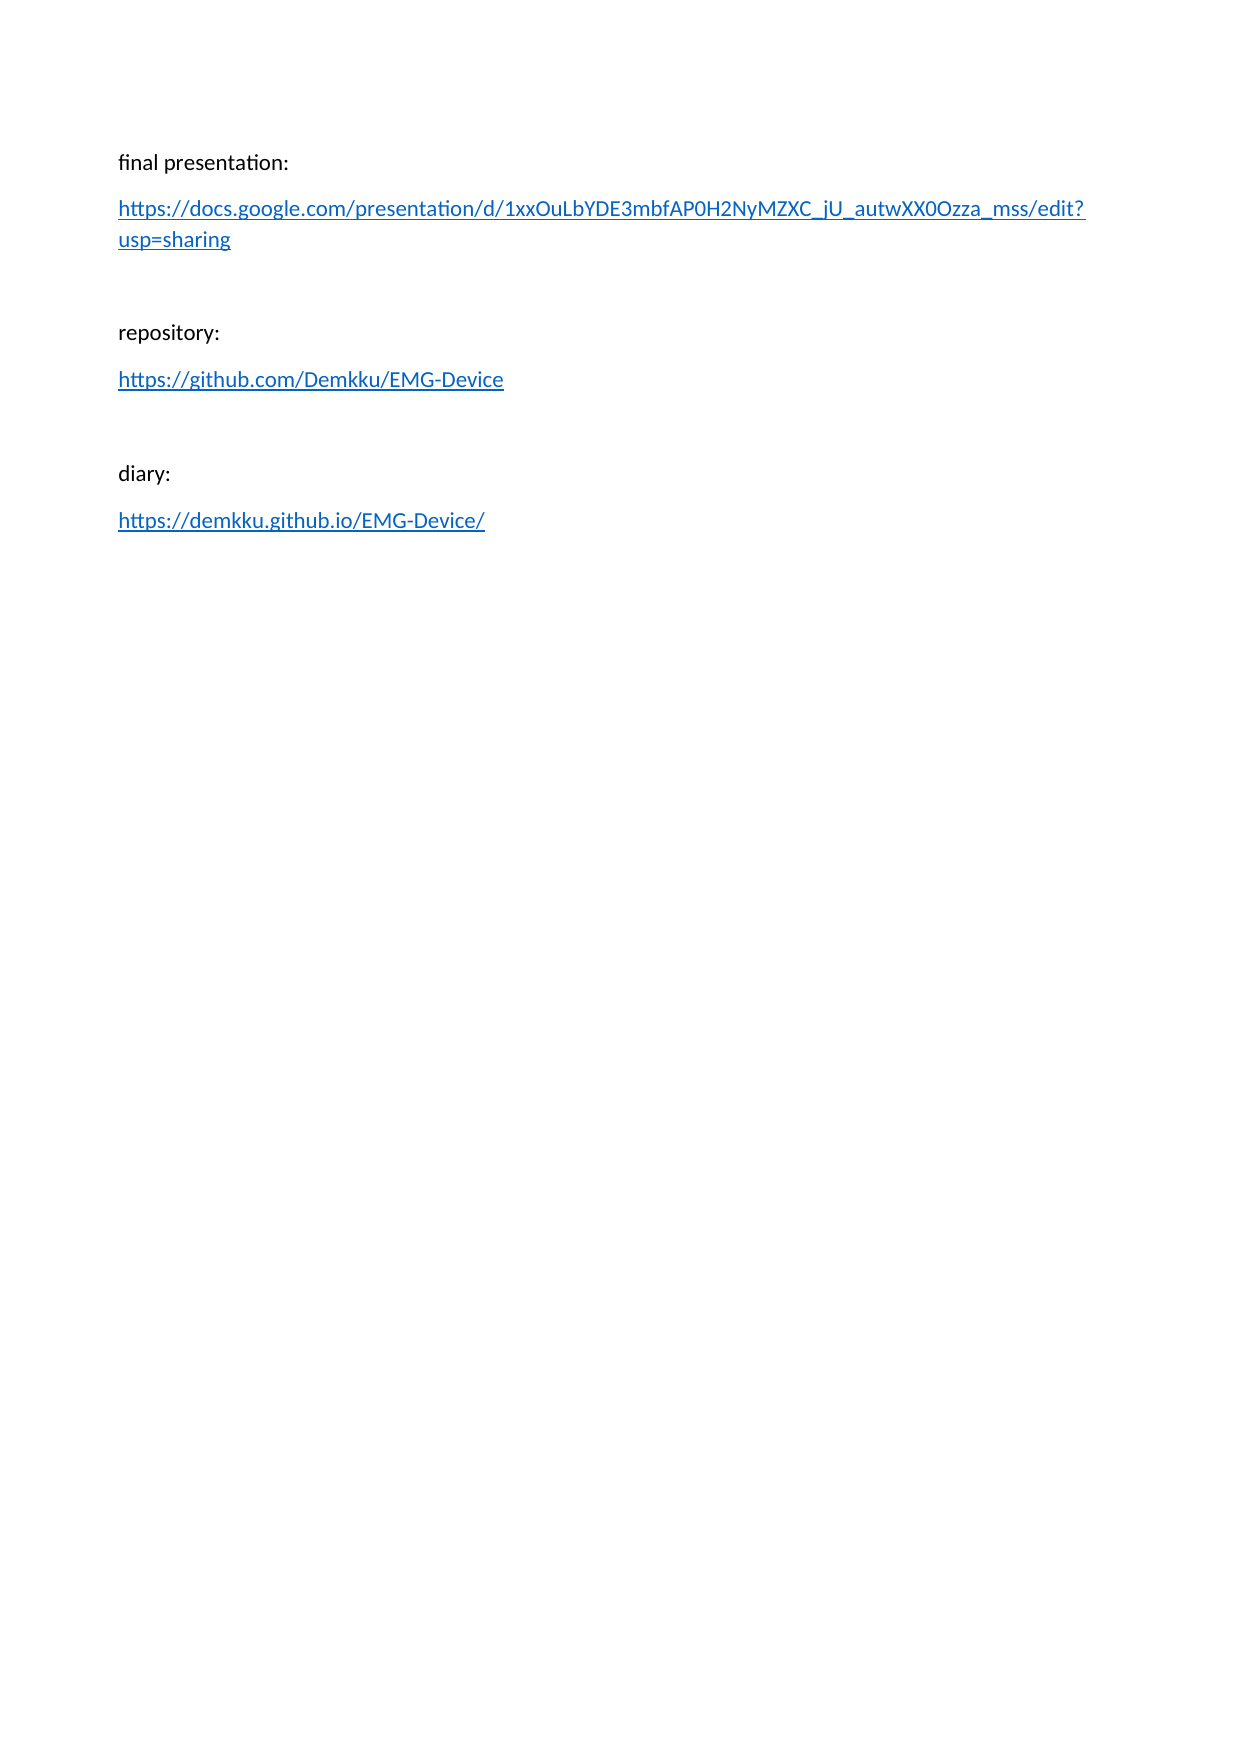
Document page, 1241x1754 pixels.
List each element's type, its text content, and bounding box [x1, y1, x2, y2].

text https://docs.google.com/presentation/d/1xxOuLbYDE3mbfAP0H2NyMZXC_jU_autwXX0Ozza_mss/edit?usp=sharing [118, 194, 1122, 253]
text https://demkku.github.io/EMG-Device/ [118, 506, 1122, 534]
text repository: [118, 318, 1122, 346]
text final presentation: [118, 148, 1122, 176]
text diary: [118, 459, 1122, 487]
text https://github.com/Demkku/EMG-Device [118, 365, 1122, 393]
